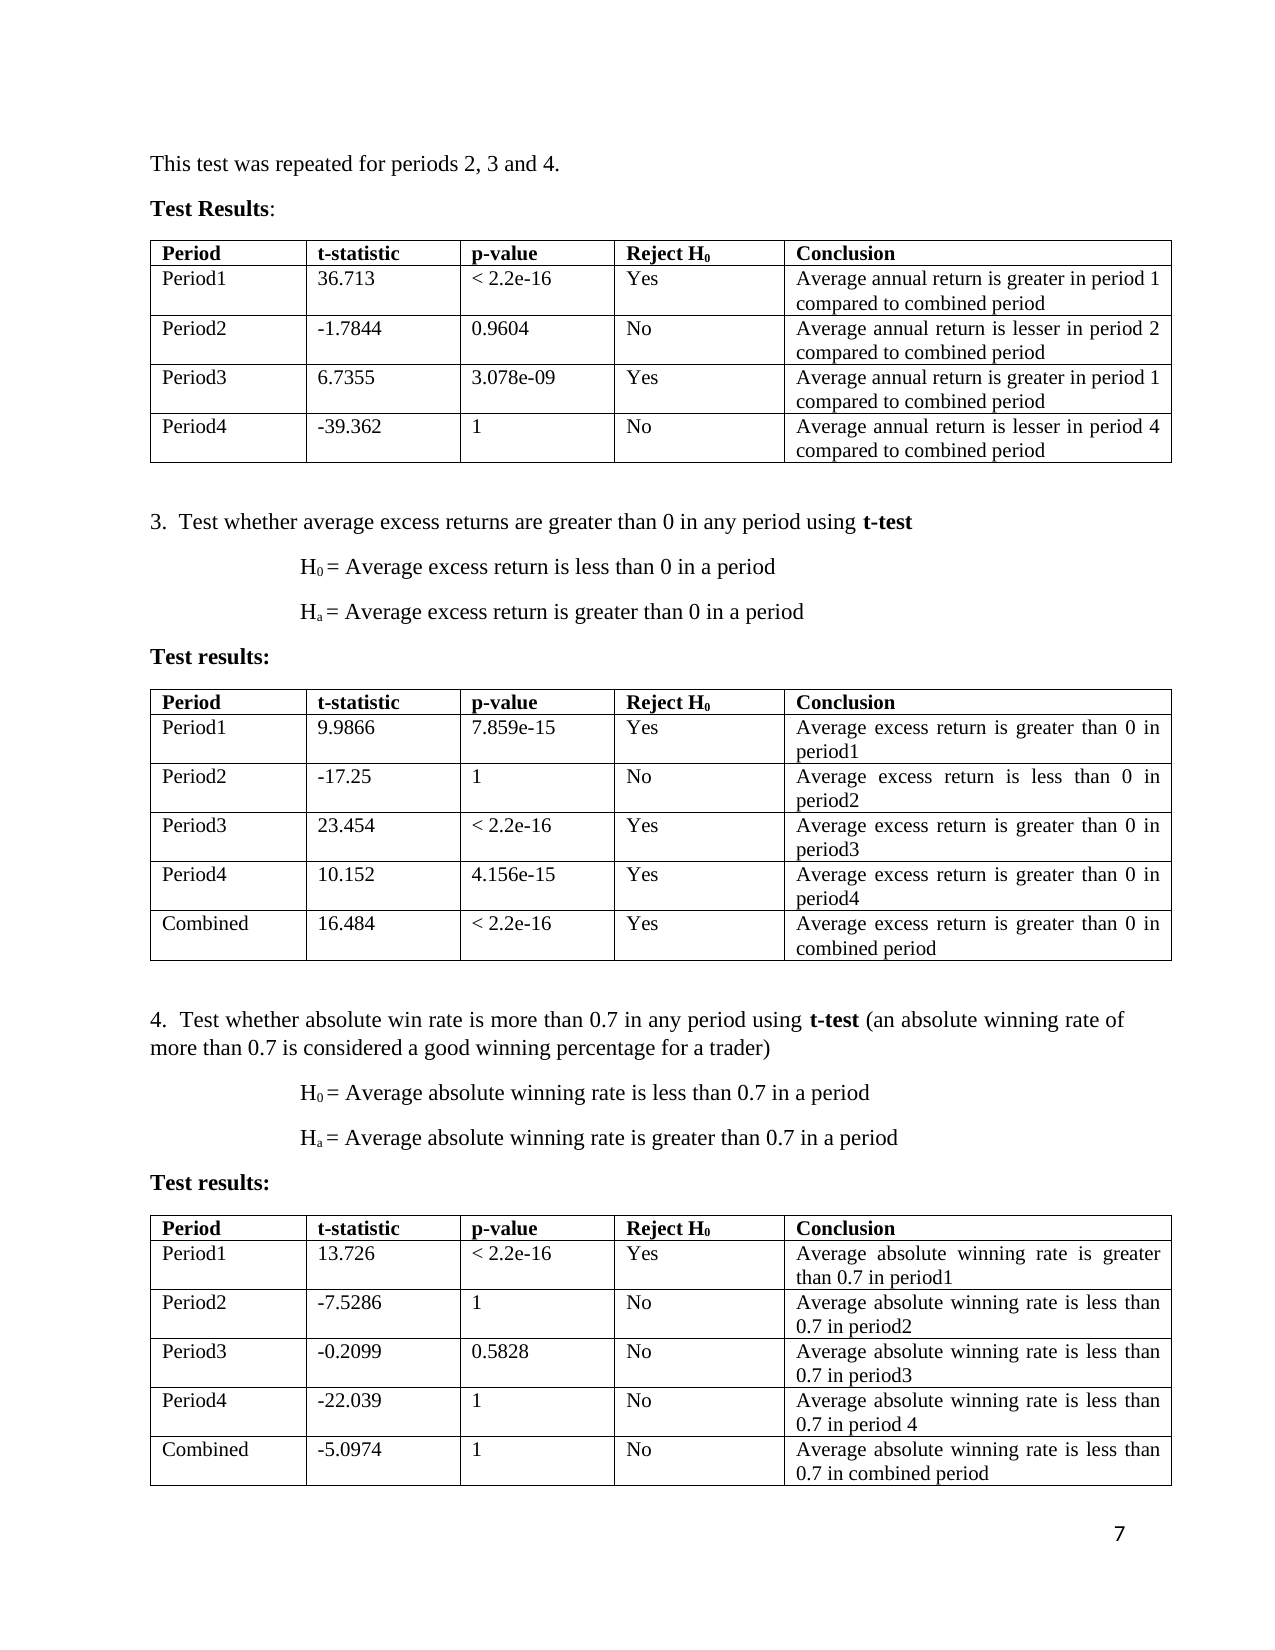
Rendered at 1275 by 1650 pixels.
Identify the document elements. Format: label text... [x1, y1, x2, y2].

table_cell No [615, 414, 784, 462]
text This test was repeated for periods 2, 3 and 4. [150, 150, 1125, 176]
table_header Period [151, 690, 306, 714]
table_cell Period1 [151, 715, 306, 763]
table_cell -7.5286 [307, 1290, 460, 1338]
table_cell Average excess return is less than 0 in period2 [785, 764, 1171, 812]
table_header Reject H0 [615, 1216, 784, 1239]
table_cell Period3 [151, 1339, 306, 1387]
table_cell Average excess return is greater than 0 in combined period [785, 911, 1171, 959]
table_cell < 2.2e-16 [461, 266, 614, 314]
table_header Conclusion [785, 1216, 1171, 1239]
table_cell 4.156e-15 [461, 862, 614, 910]
table_cell Period4 [151, 1388, 306, 1436]
table_cell Period4 [151, 414, 306, 462]
table_cell No [615, 1388, 784, 1436]
table_cell Average annual return is greater in period 1 compared to combined period [785, 365, 1171, 413]
table_cell Average annual return is greater in period 1 compared to combined period [785, 266, 1171, 314]
text Test Results: [150, 195, 1125, 221]
table_cell < 2.2e-16 [461, 813, 614, 861]
table_header p-value [461, 690, 614, 714]
table_cell Average absolute winning rate is greater than 0.7 in period1 [785, 1241, 1171, 1289]
table_cell 1 [461, 1290, 614, 1338]
table_header Reject H0 [615, 690, 784, 714]
table_cell Period4 [151, 862, 306, 910]
table_cell Yes [615, 365, 784, 413]
text 4. Test whether absolute win rate is more than 0.7 in any period using t-test (an absolute winning rate of more than 0.7 is considered a good winning percentage for a trader) [150, 1006, 1125, 1060]
table_cell Yes [615, 813, 784, 861]
table_cell Period2 [151, 1290, 306, 1338]
table_cell 23.454 [307, 813, 460, 861]
table_cell Combined [151, 911, 306, 959]
table_cell 36.713 [307, 266, 460, 314]
table_cell 6.7355 [307, 365, 460, 413]
table_cell -1.7844 [307, 316, 460, 364]
table_cell Yes [615, 715, 784, 763]
table_cell 3.078e-09 [461, 365, 614, 413]
table_cell Average excess return is greater than 0 in period1 [785, 715, 1171, 763]
table_header Conclusion [785, 241, 1171, 265]
table_cell 10.152 [307, 862, 460, 910]
table_cell -22.039 [307, 1388, 460, 1436]
table_cell Average annual return is lesser in period 2 compared to combined period [785, 316, 1171, 364]
table_header t-statistic [307, 241, 460, 265]
table_cell Average excess return is greater than 0 in period3 [785, 813, 1171, 861]
text H0 = Average excess return is less than 0 in a period [150, 553, 1125, 579]
table_cell 16.484 [307, 911, 460, 959]
table_cell 1 [461, 764, 614, 812]
table_cell No [615, 1339, 784, 1387]
table_header t-statistic [307, 690, 460, 714]
table_cell Yes [615, 862, 784, 910]
table_cell 1 [461, 414, 614, 462]
table_cell 9.9866 [307, 715, 460, 763]
table_cell Average absolute winning rate is less than 0.7 in combined period [785, 1437, 1171, 1485]
table_cell Average excess return is greater than 0 in period4 [785, 862, 1171, 910]
table_header Reject H0 [615, 241, 784, 265]
text 3. Test whether average excess returns are greater than 0 in any period using t-test [150, 508, 1125, 534]
text H0 = Average absolute winning rate is less than 0.7 in a period [150, 1079, 1125, 1106]
table_cell Average absolute winning rate is less than 0.7 in period2 [785, 1290, 1171, 1338]
table_cell No [615, 316, 784, 364]
table_header p-value [461, 241, 614, 265]
table_header Period [151, 1216, 306, 1239]
table_cell 0.5828 [461, 1339, 614, 1387]
table_cell 13.726 [307, 1241, 460, 1289]
table_cell 1 [461, 1388, 614, 1436]
table_cell Period3 [151, 365, 306, 413]
table_cell Average absolute winning rate is less than 0.7 in period3 [785, 1339, 1171, 1387]
table_cell -39.362 [307, 414, 460, 462]
table_cell 0.9604 [461, 316, 614, 364]
table_cell Period1 [151, 266, 306, 314]
table_cell Period2 [151, 316, 306, 364]
table_cell < 2.2e-16 [461, 1241, 614, 1289]
table_cell -5.0974 [307, 1437, 460, 1485]
table_cell -17.25 [307, 764, 460, 812]
text Ha = Average absolute winning rate is greater than 0.7 in a period [150, 1124, 1125, 1151]
text Test results: [150, 643, 1125, 670]
table_cell Average annual return is lesser in period 4 compared to combined period [785, 414, 1171, 462]
table_cell No [615, 1437, 784, 1485]
table_cell < 2.2e-16 [461, 911, 614, 959]
text Ha = Average excess return is greater than 0 in a period [150, 598, 1125, 625]
table_cell No [615, 764, 784, 812]
table_cell Yes [615, 911, 784, 959]
table_header Period [151, 241, 306, 265]
table_header t-statistic [307, 1216, 460, 1239]
text Test results: [150, 1169, 1125, 1196]
table_cell Period2 [151, 764, 306, 812]
table_cell -0.2099 [307, 1339, 460, 1387]
table_header p-value [461, 1216, 614, 1239]
table_cell Yes [615, 266, 784, 314]
table_cell Combined [151, 1437, 306, 1485]
table_cell No [615, 1290, 784, 1338]
table_cell Average absolute winning rate is less than 0.7 in period 4 [785, 1388, 1171, 1436]
table_header Conclusion [785, 690, 1171, 714]
table_cell Yes [615, 1241, 784, 1289]
table_cell 7.859e-15 [461, 715, 614, 763]
table_cell Period3 [151, 813, 306, 861]
table_cell 1 [461, 1437, 614, 1485]
table_cell Period1 [151, 1241, 306, 1289]
